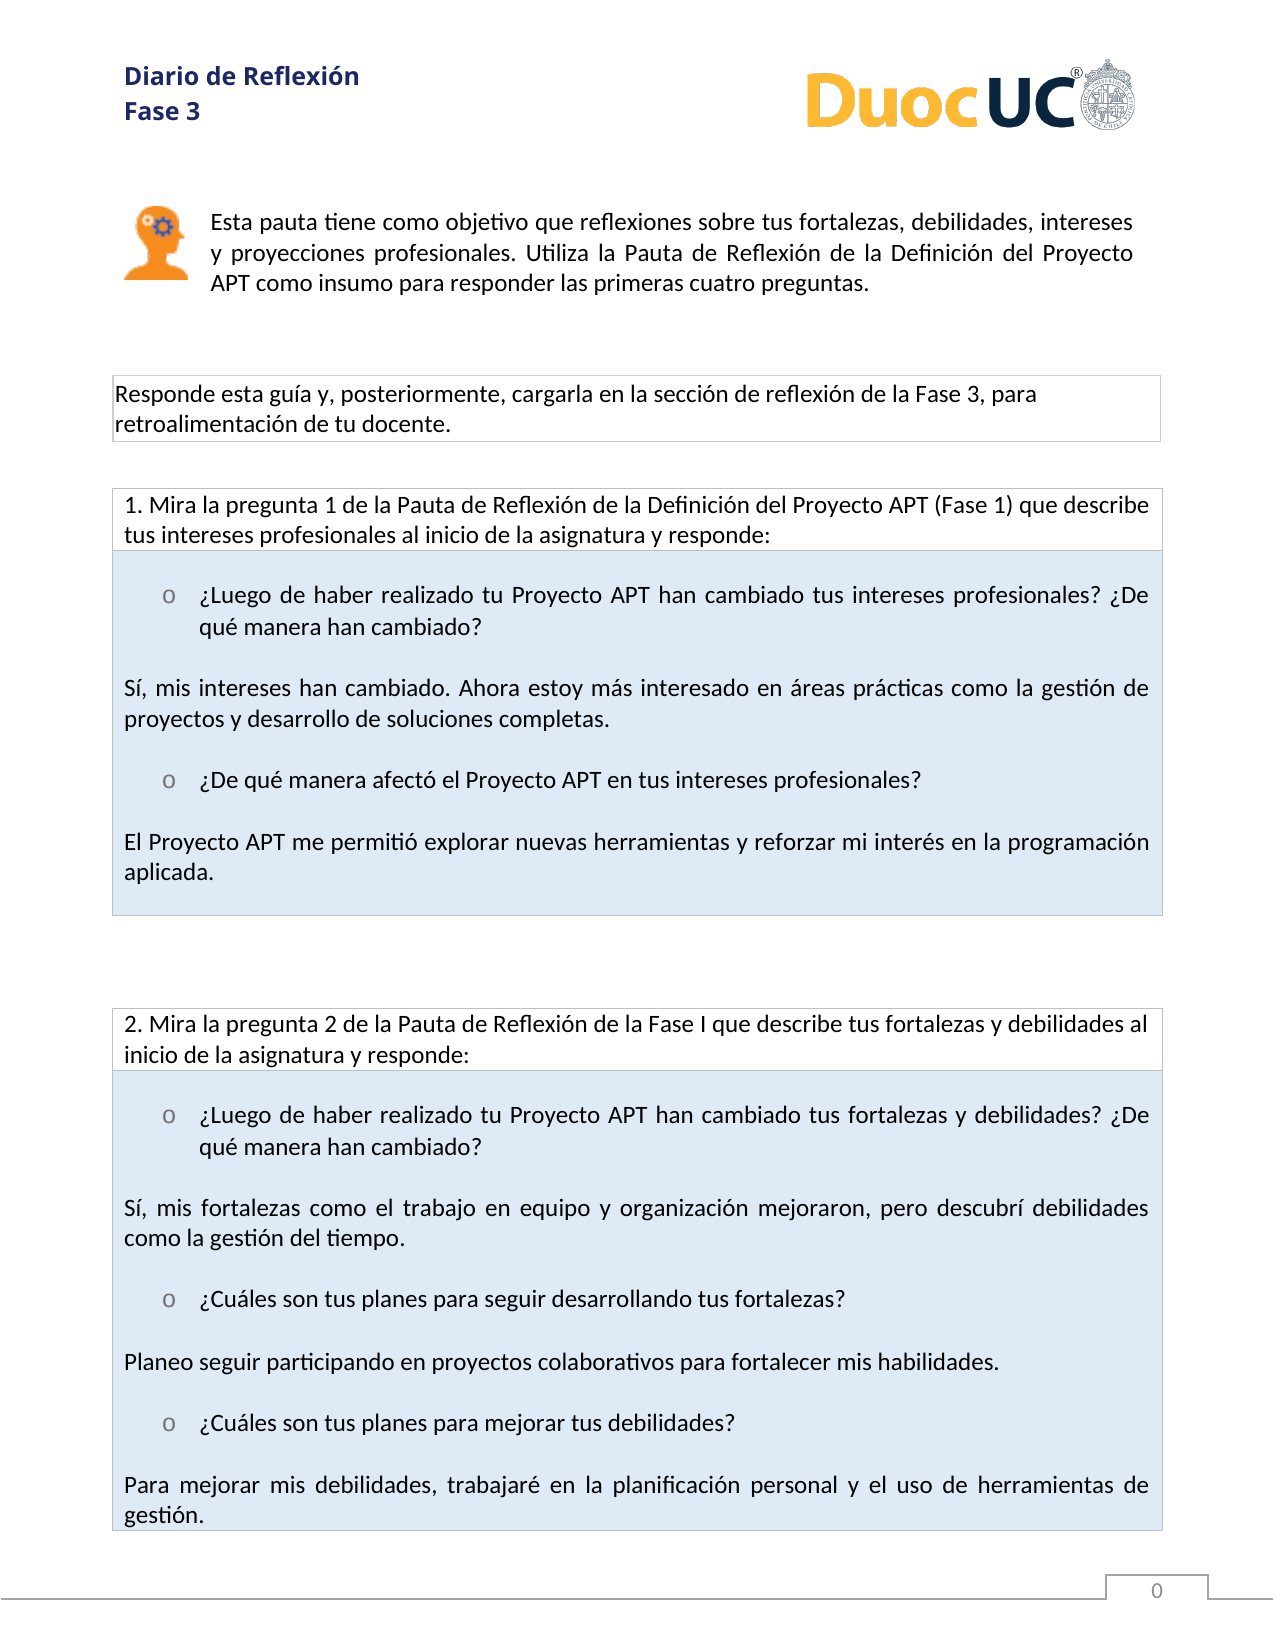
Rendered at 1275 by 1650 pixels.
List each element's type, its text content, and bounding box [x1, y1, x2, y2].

picture [807, 59, 1135, 130]
table_header 2. Mira la pregunta 2 de la Pauta de Reflexión de la Fase I que describe tus fortalezas y debilidades al inicio de la asignatura y responde: [113, 1009, 1162, 1070]
table_header 1. Mira la pregunta 1 de la Pauta de Reflexión de la Definición del Proyecto APT (Fase 1) que describe tus intereses profesionales al inicio de la asignatura y responde: [113, 489, 1162, 550]
table_header Responde esta guía y, posteriormente, cargarla en la sección de reflexión de la Fase 3, para retroalimentación de tu docente. [114, 376, 1160, 441]
table_cell ¿Luego de haber realizado tu Proyecto APT han cambiado tus intereses profesionales? ¿De qué manera han cambiado? Sí, mis intereses han cambiado. Ahora estoy más interesado en áreas prácticas como la gestión de proyectos y desarrollo de soluciones completas. ¿De qué manera afectó el Proyecto APT en tus intereses profesionales? El Proyecto APT me permitió explorar nuevas herramientas y reforzar mi interés en la programación aplicada. [113, 551, 1162, 915]
table_header Esta pauta tiene como objetivo que reflexiones sobre tus fortalezas, debilidades, intereses y proyecciones profesionales. Utiliza la Pauta de Reflexión de la Definición del Proyecto APT como insumo para responder las primeras cuatro preguntas. [199, 207, 1146, 344]
table_cell ¿Luego de haber realizado tu Proyecto APT han cambiado tus fortalezas y debilidades? ¿De qué manera han cambiado? Sí, mis fortalezas como el trabajo en equipo y organización mejoraron, pero descubrí debilidades como la gestión del tiempo. ¿Cuáles son tus planes para seguir desarrollando tus fortalezas? Planeo seguir participando en proyectos colaborativos para fortalecer mis habilidades. ¿Cuáles son tus planes para mejorar tus debilidades? Para mejorar mis debilidades, trabajaré en la planificación personal y el uso de herramientas de gestión. [113, 1071, 1162, 1530]
table_header [112, 207, 199, 344]
